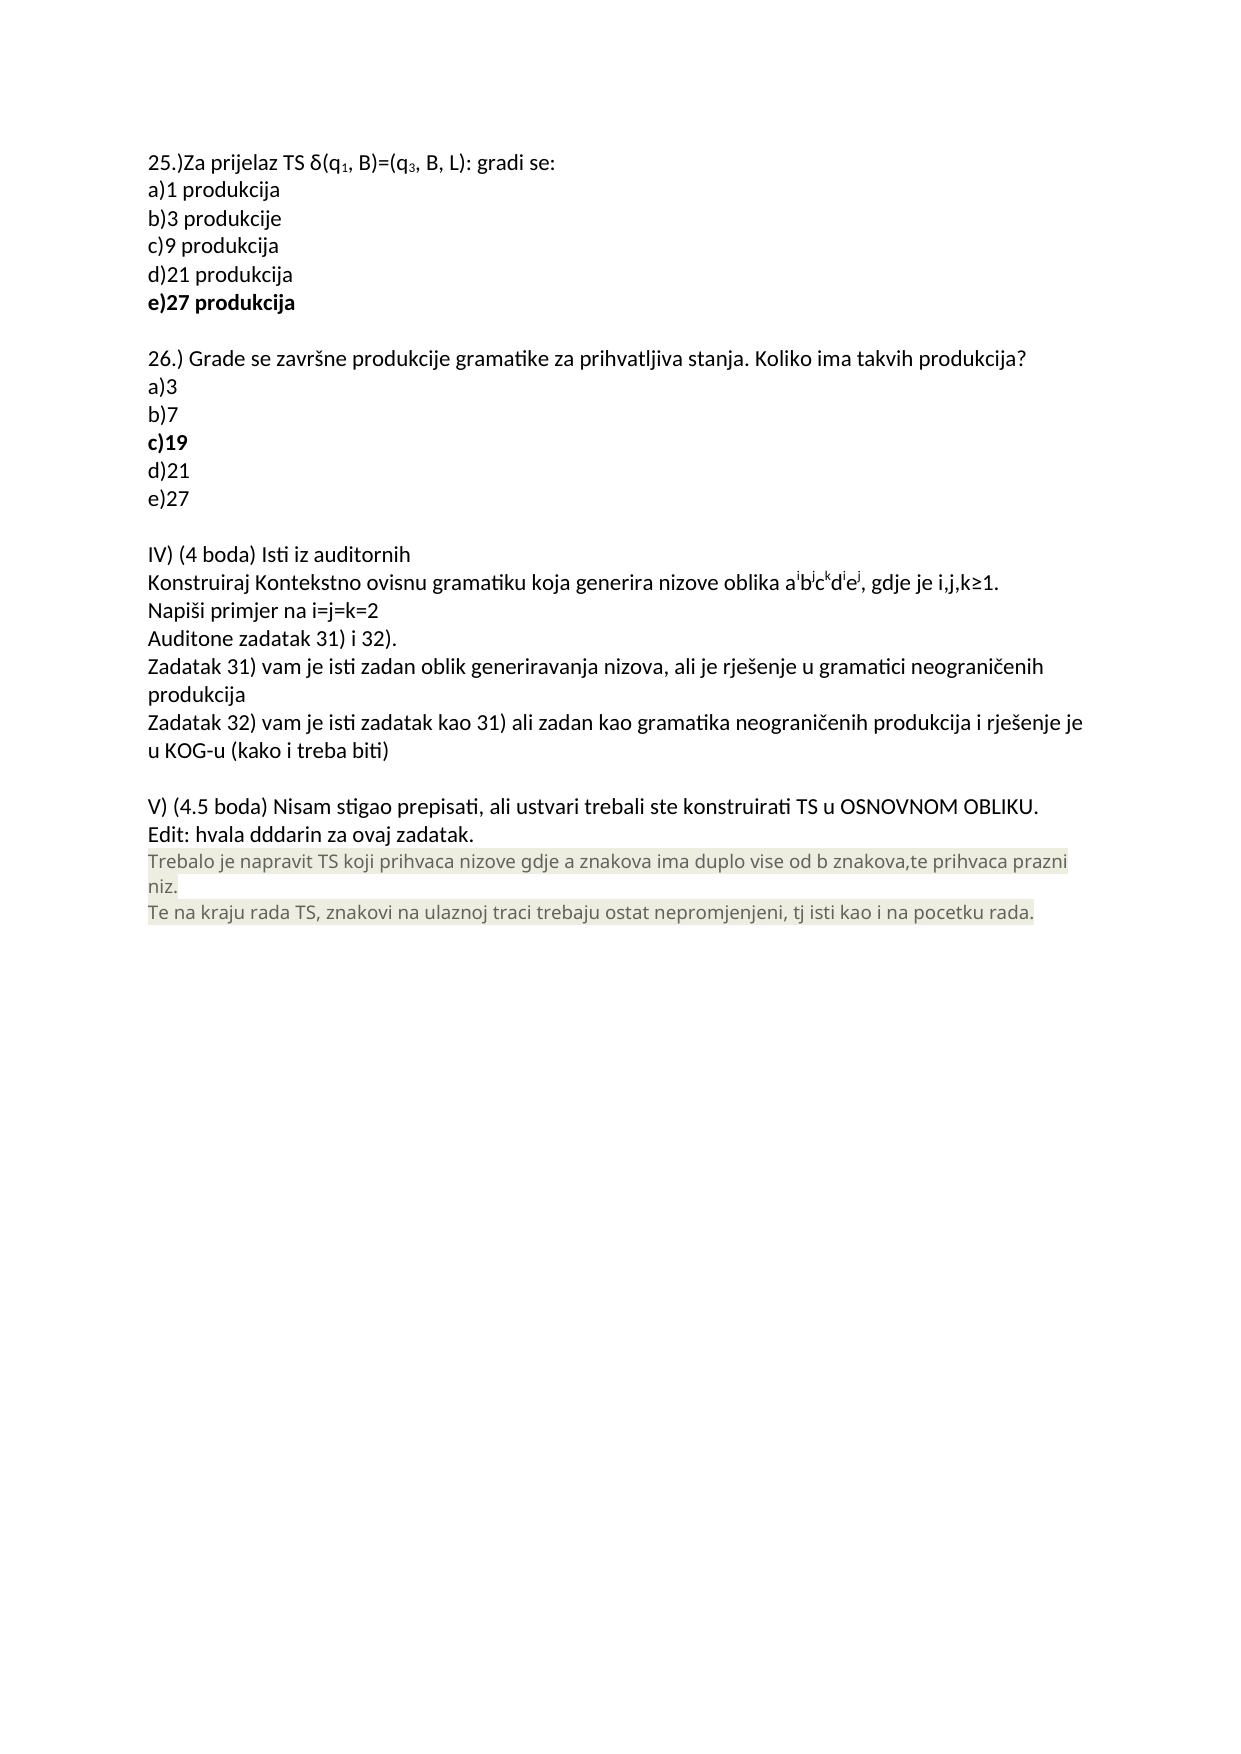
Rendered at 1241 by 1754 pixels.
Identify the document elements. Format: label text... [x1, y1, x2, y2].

text Zadatak 31) vam je isti zadan oblik generiravanja nizova, ali je rješenje u gramatici neograničenih produkcija [148, 652, 1093, 708]
text b)7 [148, 400, 1093, 428]
text e)27 produkcija [148, 288, 1093, 316]
text Auditone zadatak 31) i 32). [148, 624, 1093, 652]
text Trebalo je napravit TS koji prihvaca nizove gdje a znakova ima duplo vise od b znakova,te prihvaca prazni niz. Te na kraju rada TS, znakovi na ulaznoj traci trebaju ostat nepromjenjeni, tj isti kao i na pocetku rada. [178, 848, 1093, 925]
text IV) (4 boda) Isti iz auditornih [148, 540, 1093, 568]
text a)1 produkcija [148, 176, 1093, 204]
text d)21 [148, 456, 1093, 484]
text 25.)Za prijelaz TS δ(q1, B)=(q3, B, L): gradi se: [148, 148, 1093, 176]
text c)9 produkcija [148, 232, 1093, 260]
text Napiši primjer na i=j=k=2 [148, 596, 1093, 624]
text Konstruiraj Kontekstno ovisnu gramatiku koja generira nizove oblika aibjckdiej, gdje je i,j,k≥1. [148, 568, 1093, 596]
text a)3 [148, 372, 1093, 400]
text d)21 produkcija [148, 260, 1093, 288]
text Zadatak 32) vam je isti zadatak kao 31) ali zadan kao gramatika neograničenih produkcija i rješenje je u KOG-u (kako i treba biti) [148, 708, 1093, 764]
text 26.) Grade se završne produkcije gramatike za prihvatljiva stanja. Koliko ima takvih produkcija? [148, 344, 1093, 372]
text c)19 [148, 428, 1093, 456]
text Edit: hvala dddarin za ovaj zadatak. [148, 820, 1093, 848]
text V) (4.5 boda) Nisam stigao prepisati, ali ustvari trebali ste konstruirati TS u OSNOVNOM OBLIKU. [148, 792, 1093, 820]
text b)3 produkcije [148, 204, 1093, 232]
text e)27 [148, 484, 1093, 512]
